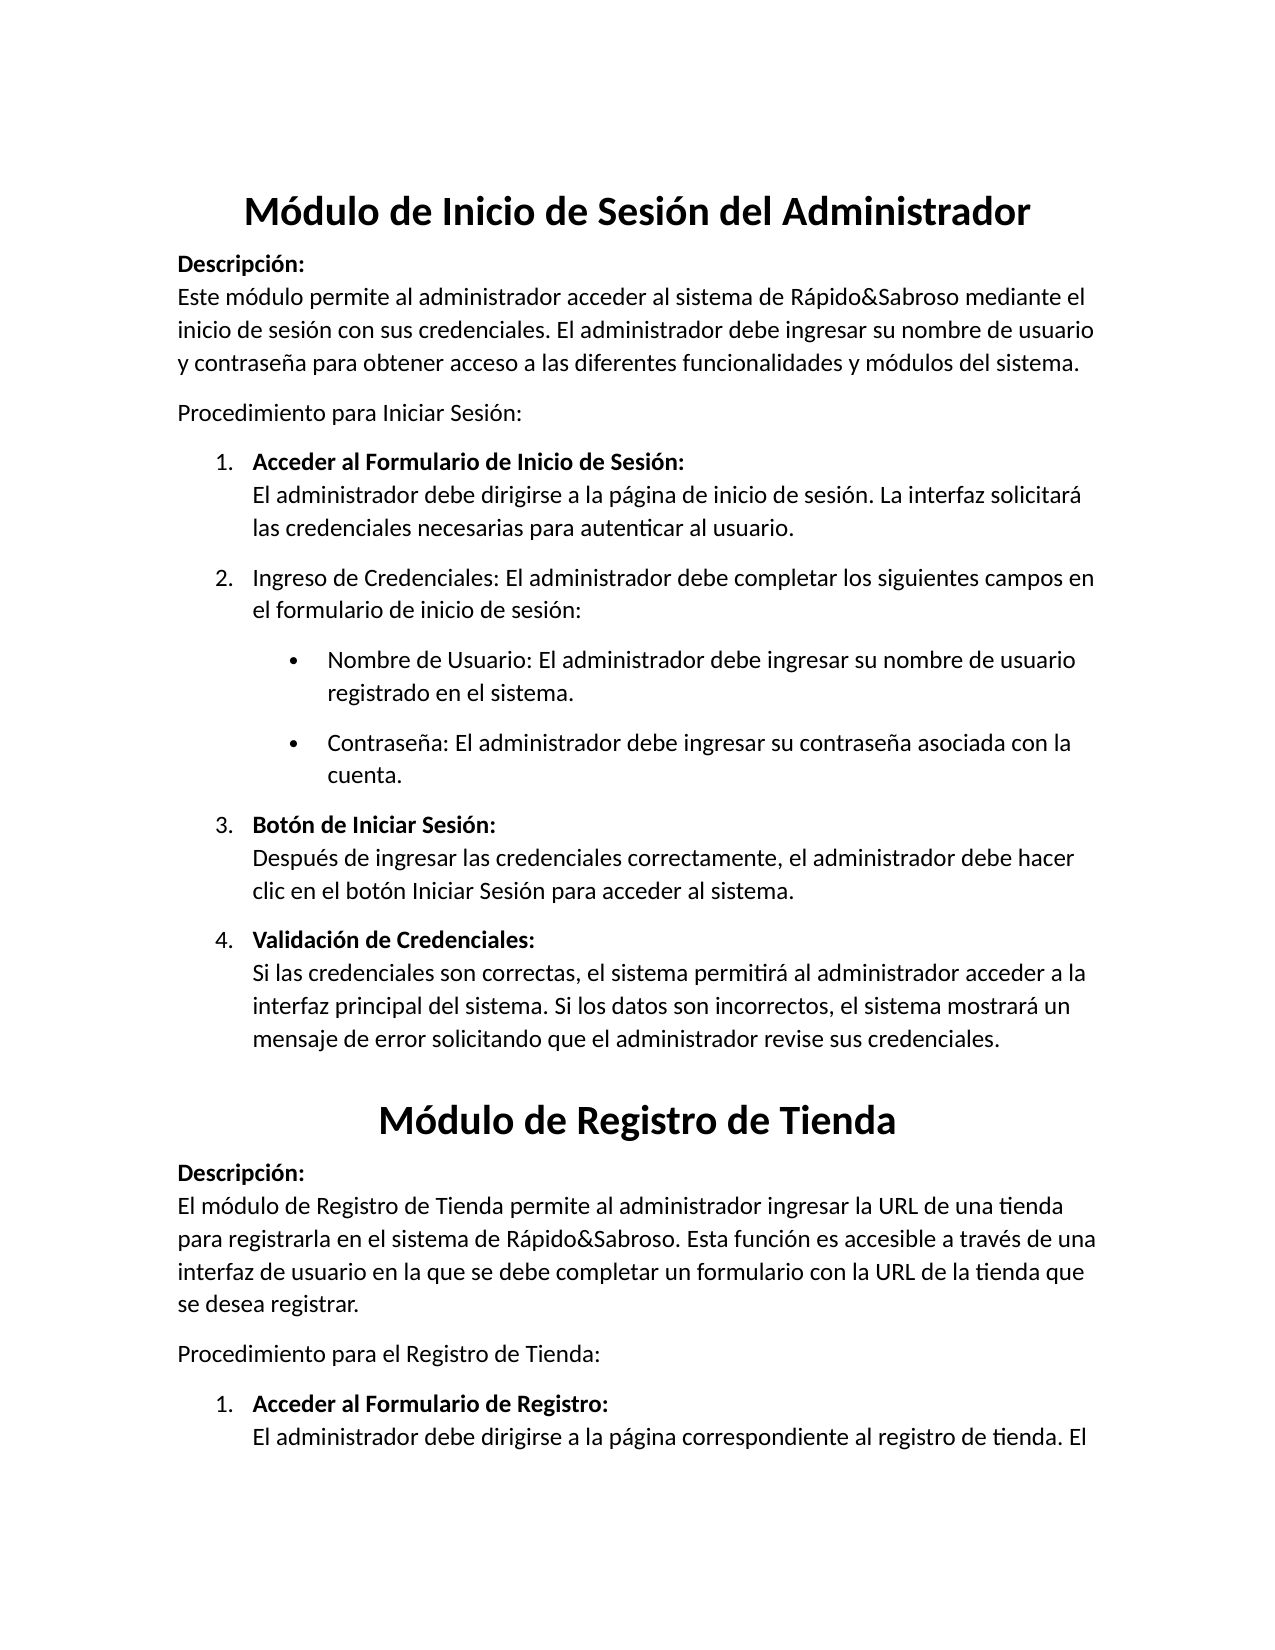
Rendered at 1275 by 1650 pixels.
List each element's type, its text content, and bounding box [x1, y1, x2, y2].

list Acceder al Formulario de Inicio de Sesión: El administrador debe dirigirse a la página de inicio de sesión. La interfaz solicitará las credenciales necesarias para autenticar al usuario. [215, 446, 1098, 543]
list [215, 1388, 1098, 1451]
text Procedimiento para el Registro de Tienda: [177, 1338, 1098, 1369]
text Descripción: Este módulo permite al administrador acceder al sistema de Rápido&Sabroso mediante el inicio de sesión con sus credenciales. El administrador debe ingresar su nombre de usuario y contraseña para obtener acceso a las diferentes funcionalidades y módulos del sistema. [177, 248, 1098, 378]
list Contraseña: El administrador debe ingresar su contraseña asociada con la cuenta. [290, 727, 1098, 790]
list Ingreso de Credenciales: El administrador debe completar los siguientes campos en el formulario de inicio de sesión: [215, 562, 1098, 625]
text Descripción: El módulo de Registro de Tienda permite al administrador ingresar la URL de una tienda para registrarla en el sistema de Rápido&Sabroso. Esta función es accesible a través de una interfaz de usuario en la que se debe completar un formulario con la URL de la tienda que se desea registrar. [177, 1157, 1098, 1319]
list Validación de Credenciales: Si las credenciales son correctas, el sistema permitirá al administrador acceder a la interfaz principal del sistema. Si los datos son incorrectos, el sistema mostrará un mensaje de error solicitando que el administrador revise sus credenciales. [215, 924, 1098, 1054]
list Nombre de Usuario: El administrador debe ingresar su nombre de usuario registrado en el sistema. [290, 644, 1098, 708]
list Botón de Iniciar Sesión: Después de ingresar las credenciales correctamente, el administrador debe hacer clic en el botón Iniciar Sesión para acceder al sistema. [215, 809, 1098, 906]
text Procedimiento para Iniciar Sesión: [177, 397, 1098, 427]
subtitle Módulo de Inicio de Sesión del Administrador [177, 185, 1098, 236]
subtitle Módulo de Registro de Tienda [177, 1094, 1098, 1144]
